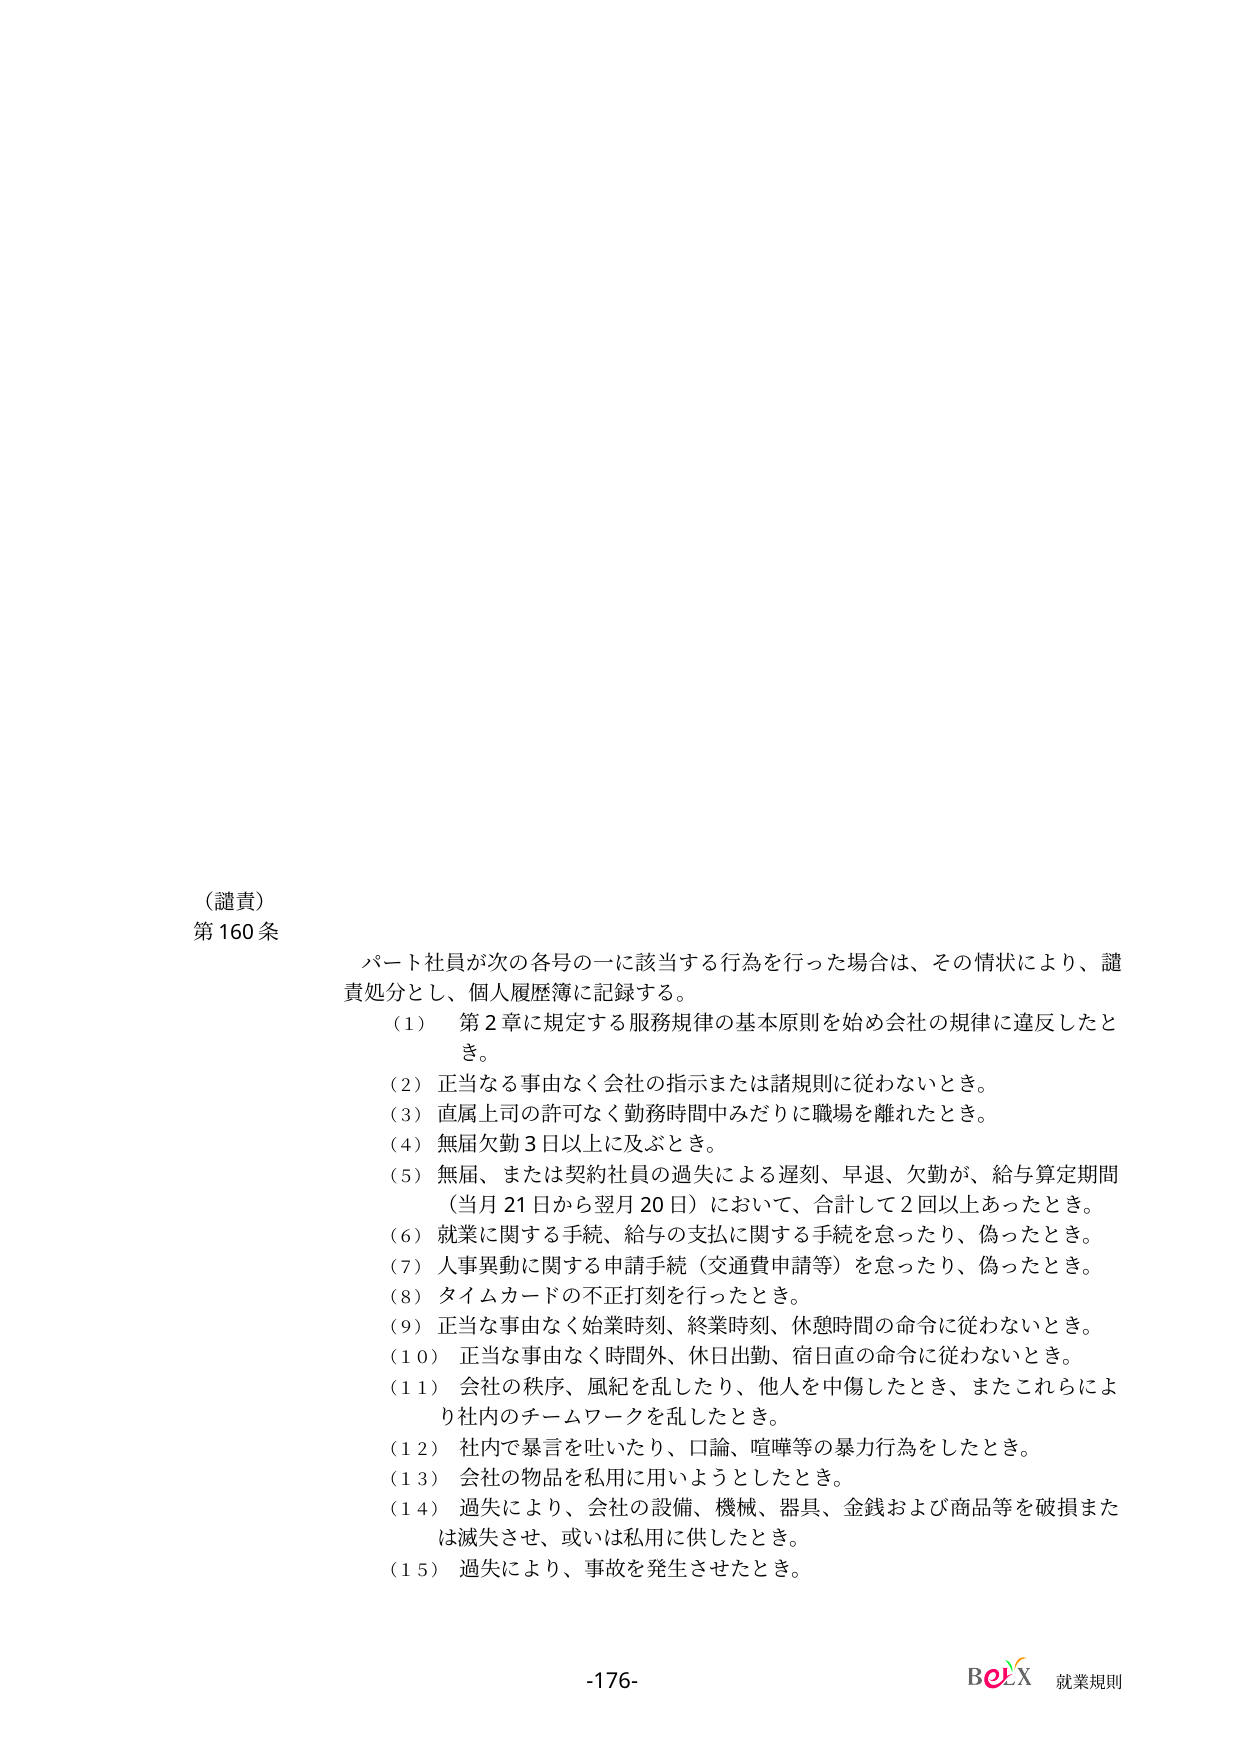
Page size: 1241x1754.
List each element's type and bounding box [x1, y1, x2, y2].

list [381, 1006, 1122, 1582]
picture [966, 1656, 1034, 1689]
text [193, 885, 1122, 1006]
